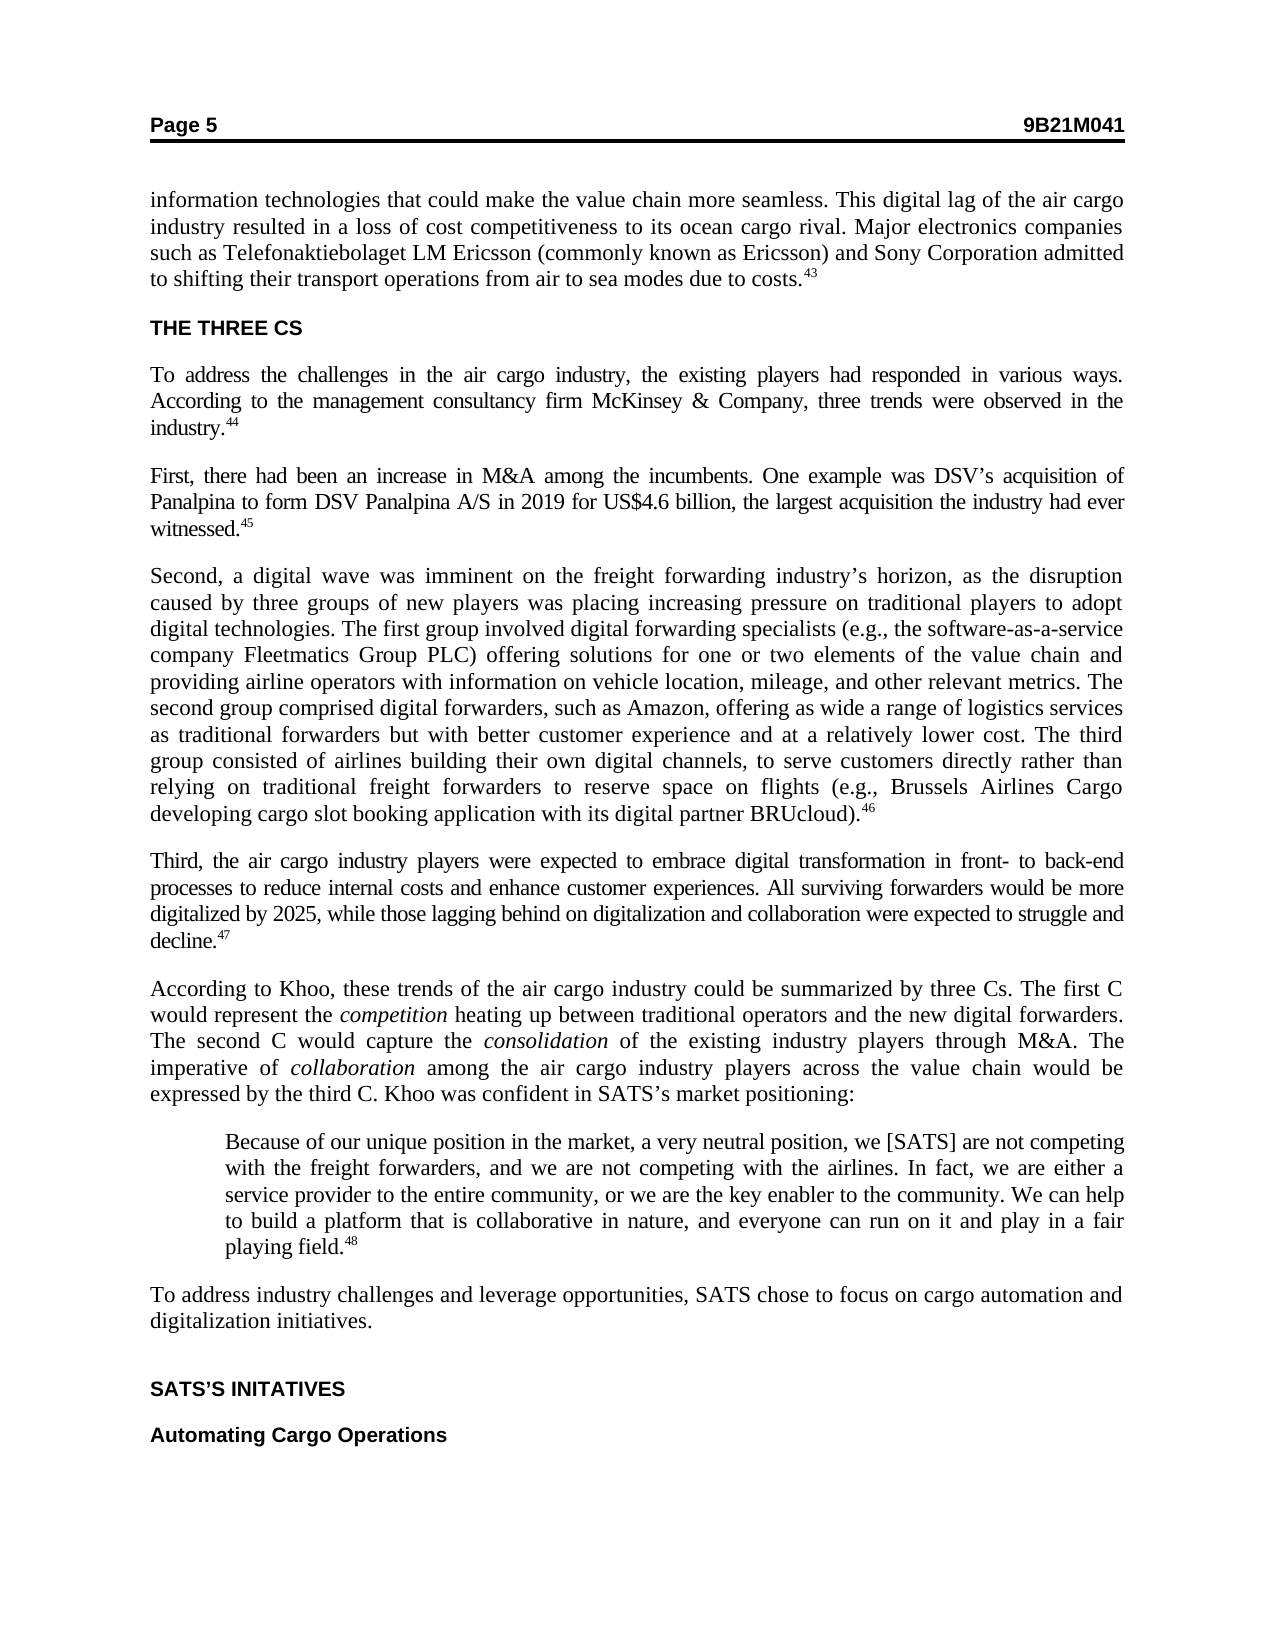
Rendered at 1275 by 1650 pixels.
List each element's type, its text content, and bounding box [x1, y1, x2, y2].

text According to Khoo, these trends of the air cargo industry could be summarized by three Cs. The first C would represent the competition heating up between traditional operators and the new digital forwarders. The second C would capture the consolidation of the existing industry players through M&A. The imperative of collaboration among the air cargo industry players across the value chain would be expressed by the third C. Khoo was confident in SATS’s market positioning: [150, 974, 1125, 1106]
text SATS’S INITATIVES [150, 1377, 1125, 1401]
text First, there had been an increase in M&A among the incumbents. One example was DSV’s acquisition of Panalpina to form DSV Panalpina A/S in 2019 for US$4.6 billion, the largest acquisition the industry had ever witnessed. [150, 462, 1125, 541]
text Because of our unique position in the market, a very neutral position, we [SATS] are not competing with the freight forwarders, and we are not competing with the airlines. In fact, we are either a service provider to the entire community, or we are the key enabler to the community. We can help to build a platform that is collaborative in nature, and everyone can run on it and play in a fair playing field. [225, 1128, 1125, 1260]
text THE THREE Cs [150, 316, 1125, 340]
text Automating Cargo Operations [150, 1423, 1125, 1447]
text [150, 186, 1125, 292]
text To address industry challenges and leverage opportunities, SATS chose to focus on cargo automation and digitalization initiatives. [150, 1281, 1125, 1334]
text Second, a digital wave was imminent on the freight forwarding industry’s horizon, as the disruption caused by three groups of new players was placing increasing pressure on traditional players to adopt digital technologies. The first group involved digital forwarding specialists (e.g., the software-as-a-service company Fleetmatics Group PLC) offering solutions for one or two elements of the value chain and providing airline operators with information on vehicle location, mileage, and other relevant metrics. The second group comprised digital forwarders, such as Amazon, offering as wide a range of logistics services as traditional forwarders but with better customer experience and at a relatively lower cost. The third group consisted of airlines building their own digital channels, to serve customers directly rather than relying on traditional freight forwarders to reserve space on flights (e.g., Brussels Airlines Cargo developing cargo slot booking application with its digital partner BRUcloud). [150, 562, 1125, 826]
text To address the challenges in the air cargo industry, the existing players had responded in various ways. According to the management consultancy firm McKinsey & Company, three trends were observed in the industry. [150, 361, 1125, 440]
text Third, the air cargo industry players were expected to embrace digital transformation in front- to back-end processes to reduce internal costs and enhance customer experiences. All surviving forwarders would be more digitalized by 2025, while those lagging behind on digitalization and collaboration were expected to struggle and decline. [150, 848, 1125, 953]
